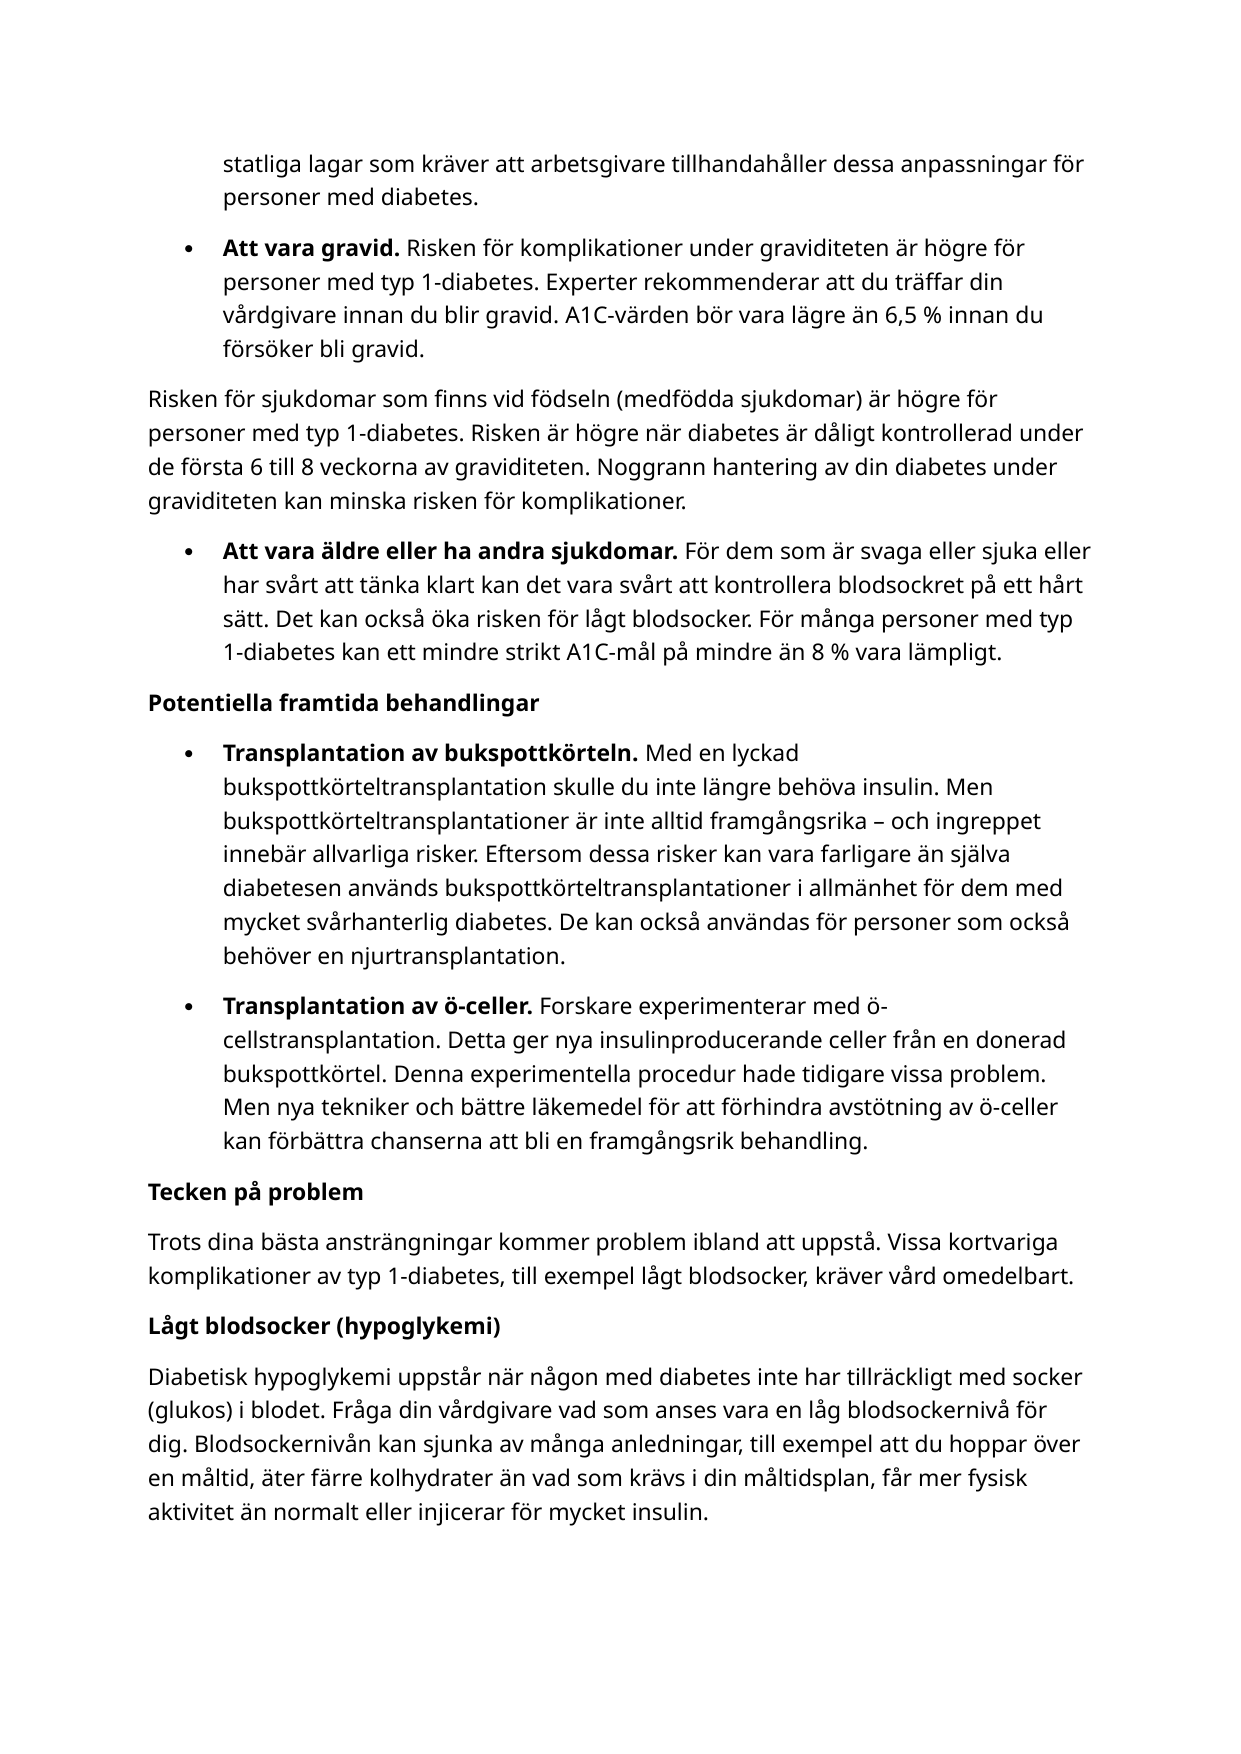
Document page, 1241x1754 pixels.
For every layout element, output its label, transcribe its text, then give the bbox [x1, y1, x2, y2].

text Diabetisk hypoglykemi uppstår när någon med diabetes inte har tillräckligt med socker (glukos) i blodet. Fråga din vårdgivare vad som anses vara en låg blodsockernivå för dig. Blodsockernivån kan sjunka av många anledningar, till exempel att du hoppar över en måltid, äter färre kolhydrater än vad som krävs i din måltidsplan, får mer fysisk aktivitet än normalt eller injicerar för mycket insulin. [148, 1361, 1093, 1527]
text Risken för sjukdomar som finns vid födseln (medfödda sjukdomar) är högre för personer med typ 1-diabetes. Risken är högre när diabetes är dåligt kontrollerad under de första 6 till 8 veckorna av graviditeten. Noggrann hantering av din diabetes under graviditeten kan minska risken för komplikationer. [148, 383, 1093, 516]
list Att vara gravid. Risken för komplikationer under graviditeten är högre för personer med typ 1-diabetes. Experter rekommenderar att du träffar din vårdgivare innan du blir gravid. A1C-värden bör vara lägre än 6,5 % innan du försöker bli gravid. [185, 232, 1093, 364]
text Potentiella framtida behandlingar [148, 687, 1093, 718]
list Transplantation av bukspottkörteln. Med en lyckad bukspottkörteltransplantation skulle du inte längre behöva insulin. Men bukspottkörteltransplantationer är inte alltid framgångsrika – och ingreppet innebär allvarliga risker. Eftersom dessa risker kan vara farligare än själva diabetesen används bukspottkörteltransplantationer i allmänhet för dem med mycket svårhanterlig diabetes. De kan också användas för personer som också behöver en njurtransplantation. [185, 737, 1093, 971]
list Transplantation av ö-celler. Forskare experimenterar med ö-cellstransplantation. Detta ger nya insulinproducerande celler från en donerad bukspottkörtel. Denna experimentella procedur hade tidigare vissa problem. Men nya tekniker och bättre läkemedel för att förhindra avstötning av ö-celler kan förbättra chanserna att bli en framgångsrik behandling. [185, 990, 1093, 1156]
list Att vara äldre eller ha andra sjukdomar. För dem som är svaga eller sjuka eller har svårt att tänka klart kan det vara svårt att kontrollera blodsockret på ett hårt sätt. Det kan också öka risken för lågt blodsocker. För många personer med typ 1-diabetes kan ett mindre strikt A1C-mål på mindre än 8 % vara lämpligt. [185, 535, 1093, 668]
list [185, 148, 1093, 213]
text Trots dina bästa ansträngningar kommer problem ibland att uppstå. Vissa kortvariga komplikationer av typ 1-diabetes, till exempel lågt blodsocker, kräver vård omedelbart. [148, 1226, 1093, 1291]
text Lågt blodsocker (hypoglykemi) [148, 1310, 1093, 1341]
text Tecken på problem [148, 1176, 1093, 1207]
